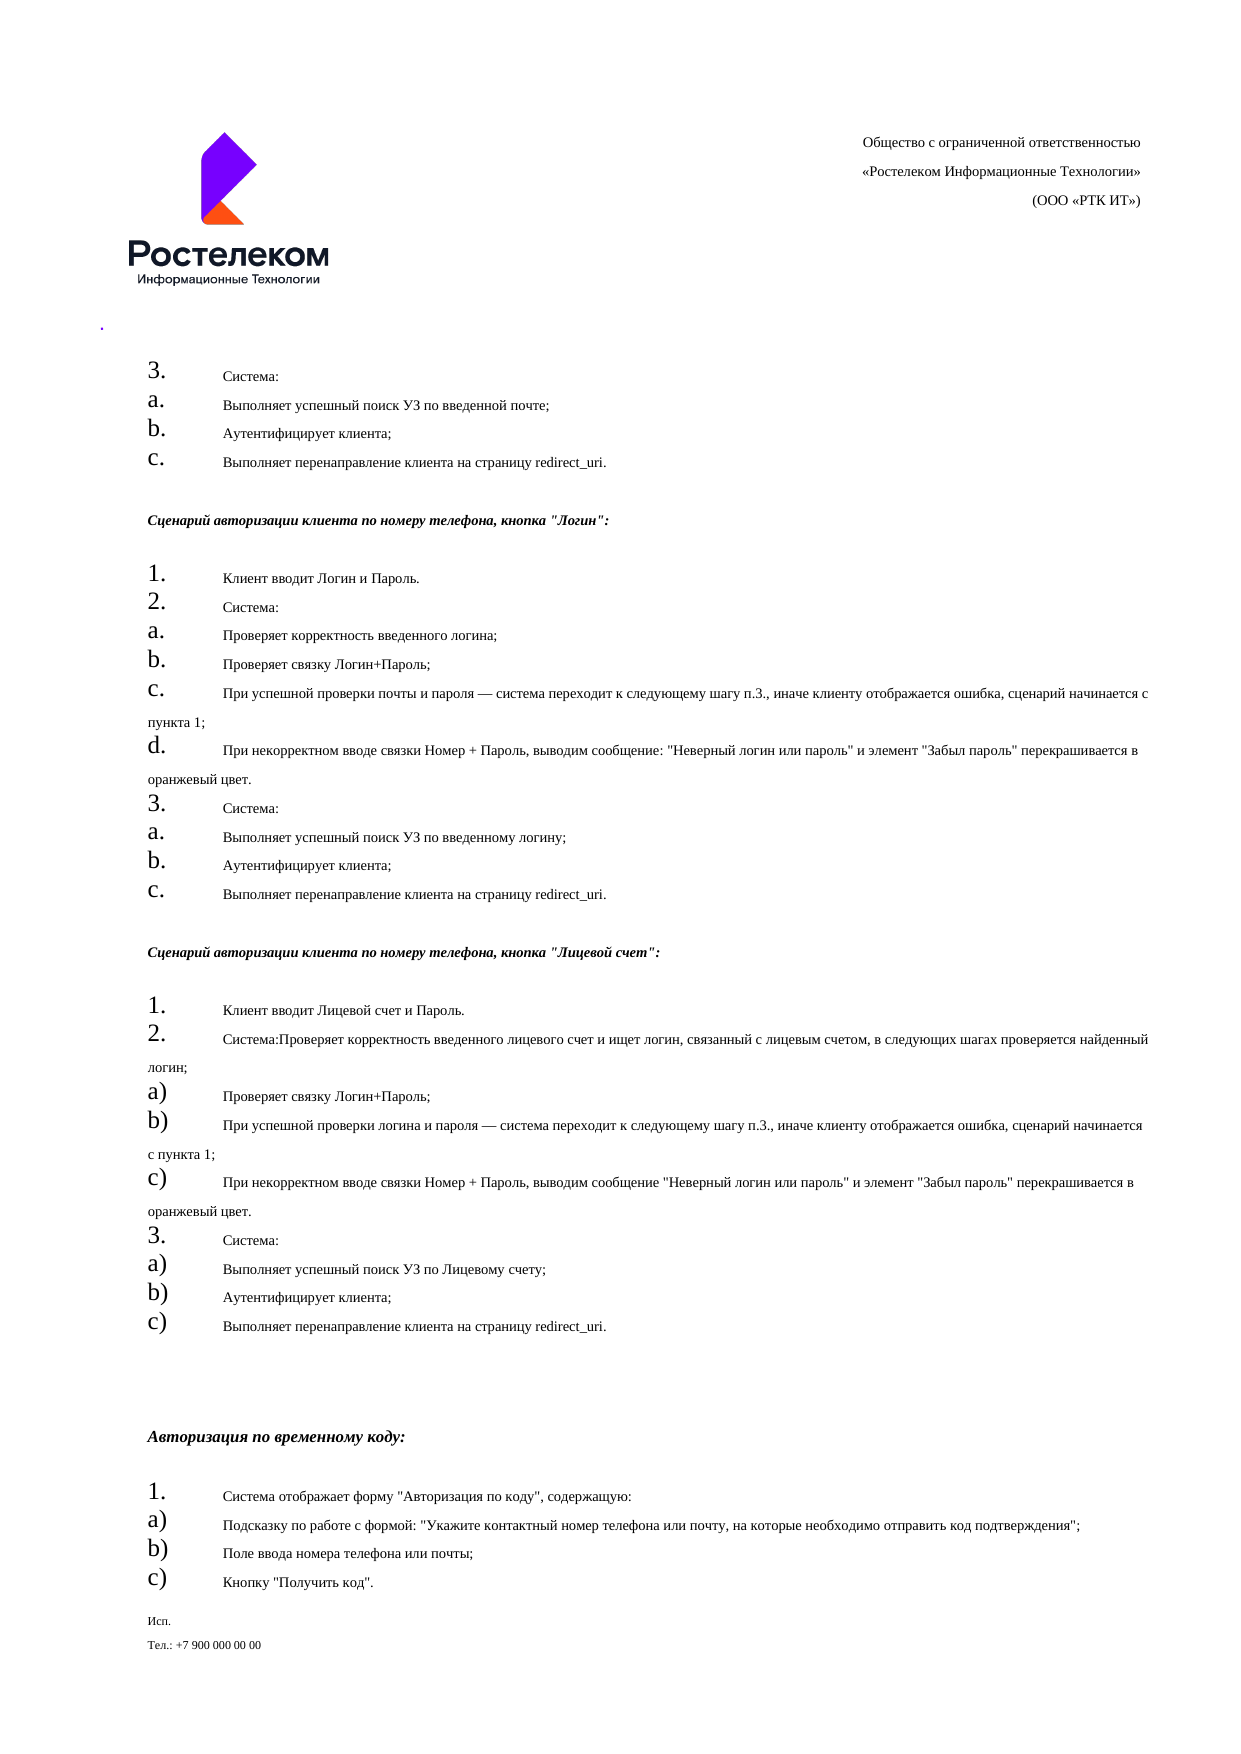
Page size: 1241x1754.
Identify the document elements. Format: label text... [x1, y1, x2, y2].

list Система:Проверяет корректность введенного лицевого счет и ищет логин, связанный с лицевым счетом, в следующих шагах проверяется найденный логин; [147, 1018, 1152, 1076]
list Выполняет перенаправление клиента на страницу redirect_uri. [147, 442, 1152, 471]
list Система: [147, 788, 1152, 816]
list Система: [147, 356, 1152, 384]
list Система отображает форму "Авторизация по коду", содержащую: [147, 1476, 1152, 1504]
list Система: [147, 1220, 1152, 1248]
list Кнопку "Получить код". [147, 1562, 1152, 1591]
list Выполняет успешный поиск УЗ по Лицевому счету; [147, 1248, 1152, 1277]
list Клиент вводит Лицевой счет и Пароль. [147, 990, 1152, 1018]
text Авторизация по временному коду: [147, 1413, 1152, 1447]
list Выполняет перенаправление клиента на страницу redirect_uri. [147, 874, 1152, 903]
list Проверяет корректность введенного логина; [147, 615, 1152, 644]
list Проверяет связку Логин+Пароль; [147, 1076, 1152, 1105]
list Система: [147, 586, 1152, 615]
list Аутентифицирует клиента; [147, 413, 1152, 442]
list Аутентифицирует клиента; [147, 845, 1152, 874]
list Выполняет успешный поиск УЗ по введенному логину; [147, 816, 1152, 845]
list Аутентифицирует клиента; [147, 1277, 1152, 1306]
list Проверяет связку Логин+Пароль; [147, 644, 1152, 673]
list При успешной проверки почты и пароля — система переходит к следующему шагу п.3., иначе клиенту отображается ошибка, сценарий начинается с пункта 1; [147, 673, 1152, 730]
list При некорректном вводе связки Номер + Пароль, выводим сообщение "Неверный логин или пароль" и элемент "Забыл пароль" перекрашивается в оранжевый цвет. [147, 1162, 1152, 1220]
text Сценарий авторизации клиента по номеру телефона, кнопка "Логин": [147, 500, 1152, 528]
picture [129, 132, 329, 287]
list Выполняет успешный поиск УЗ по введенной почте; [147, 384, 1152, 413]
text Сценарий авторизации клиента по номеру телефона, кнопка "Лицевой счет": [147, 932, 1152, 961]
list Подсказку по работе с формой: "Укажите контактный номер телефона или почту, на которые необходимо отправить код подтверждения"; [147, 1504, 1152, 1533]
list Выполняет перенаправление клиента на страницу redirect_uri. [147, 1306, 1152, 1335]
list При некорректном вводе связки Номер + Пароль, выводим сообщение: "Неверный логин или пароль" и элемент "Забыл пароль" перекрашивается в оранжевый цвет. [147, 730, 1152, 788]
list При успешной проверки логина и пароля — система переходит к следующему шагу п.3., иначе клиенту отображается ошибка, сценарий начинается с пункта 1; [147, 1105, 1152, 1162]
list Клиент вводит Логин и Пароль. [147, 558, 1152, 586]
list Поле ввода номера телефона или почты; [147, 1533, 1152, 1562]
